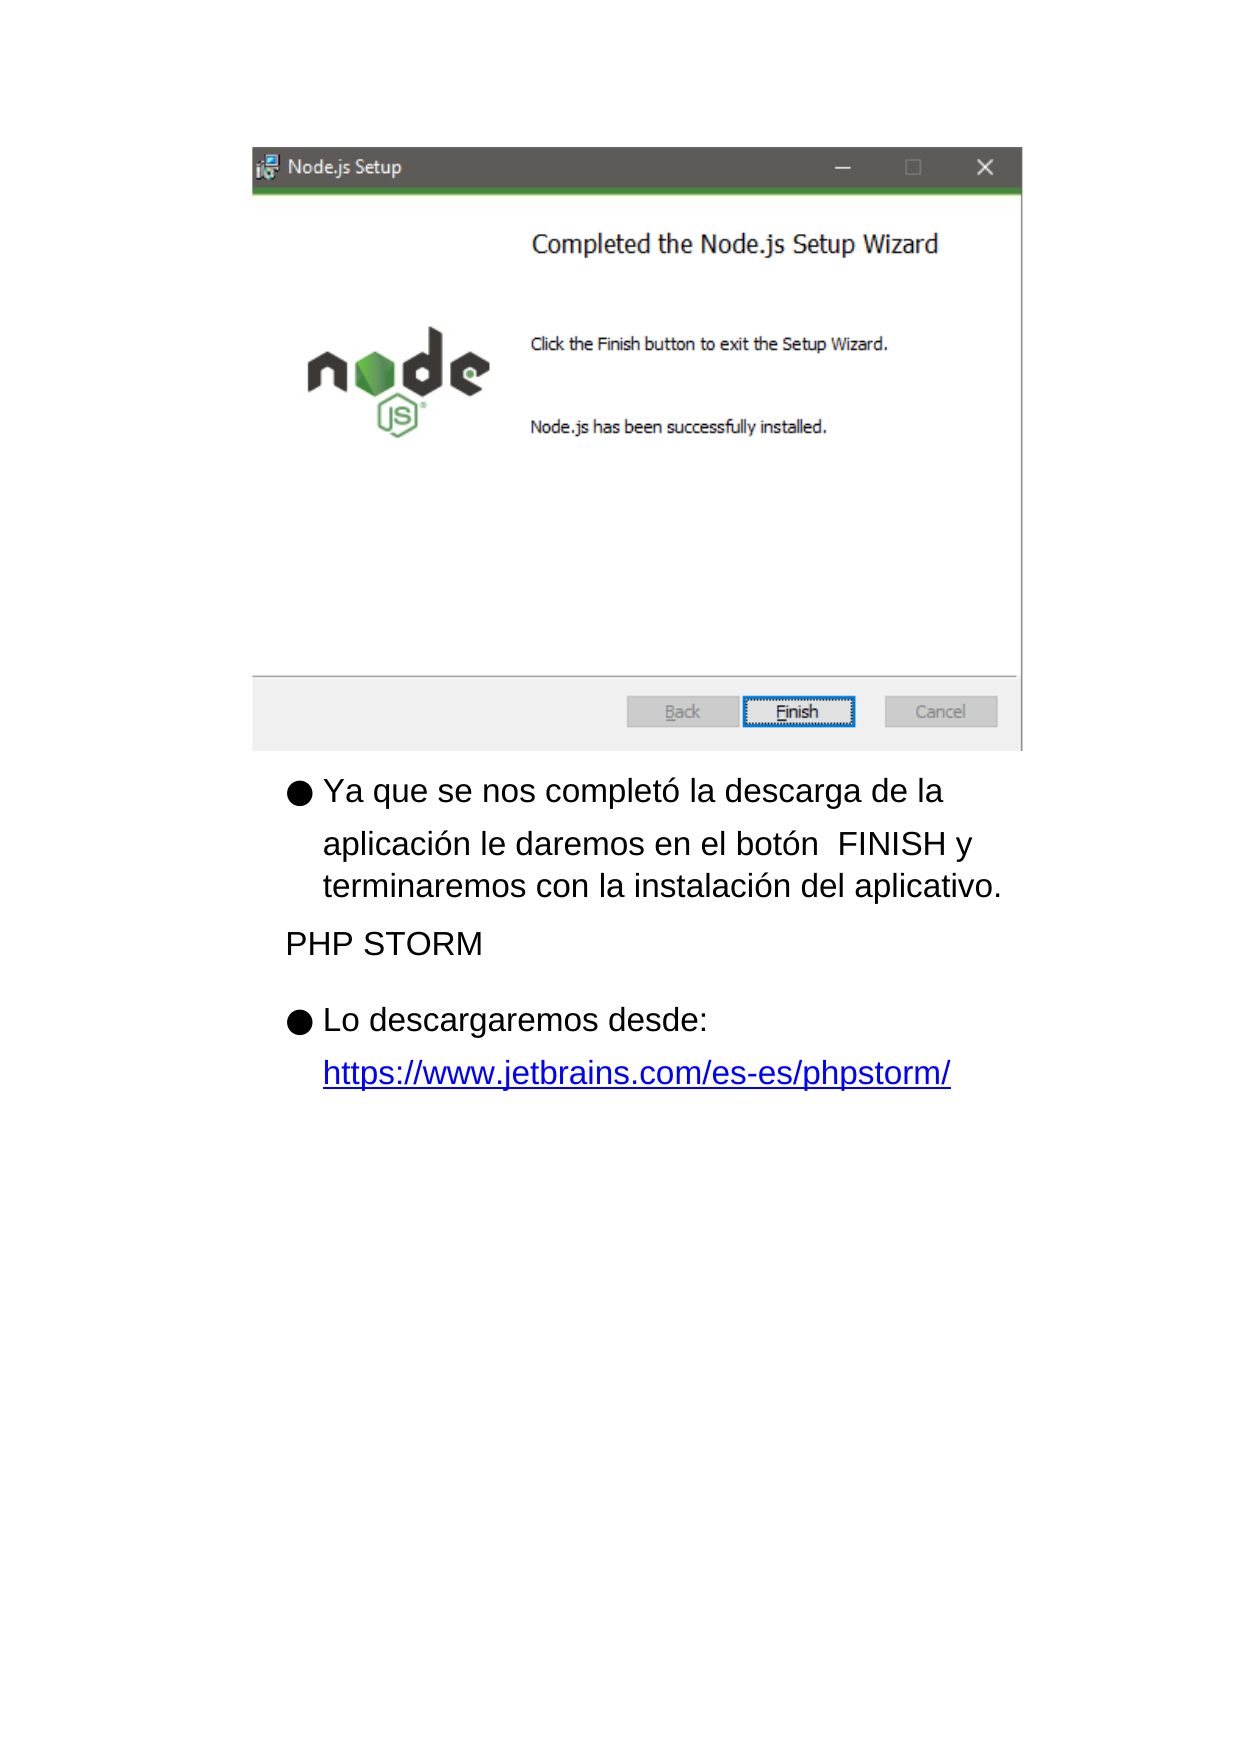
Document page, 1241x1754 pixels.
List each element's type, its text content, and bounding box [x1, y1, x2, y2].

list Ya que se nos completó la descarga de la aplicación le daremos en el botón FINISH y terminaremos con la instalación del aplicativo. [285, 753, 1063, 904]
text PHP STORM [285, 924, 1063, 962]
picture [252, 147, 1023, 751]
list Lo descargaremos desde: https://www.jetbrains.com/es-es/phpstorm/ [285, 982, 1063, 1092]
